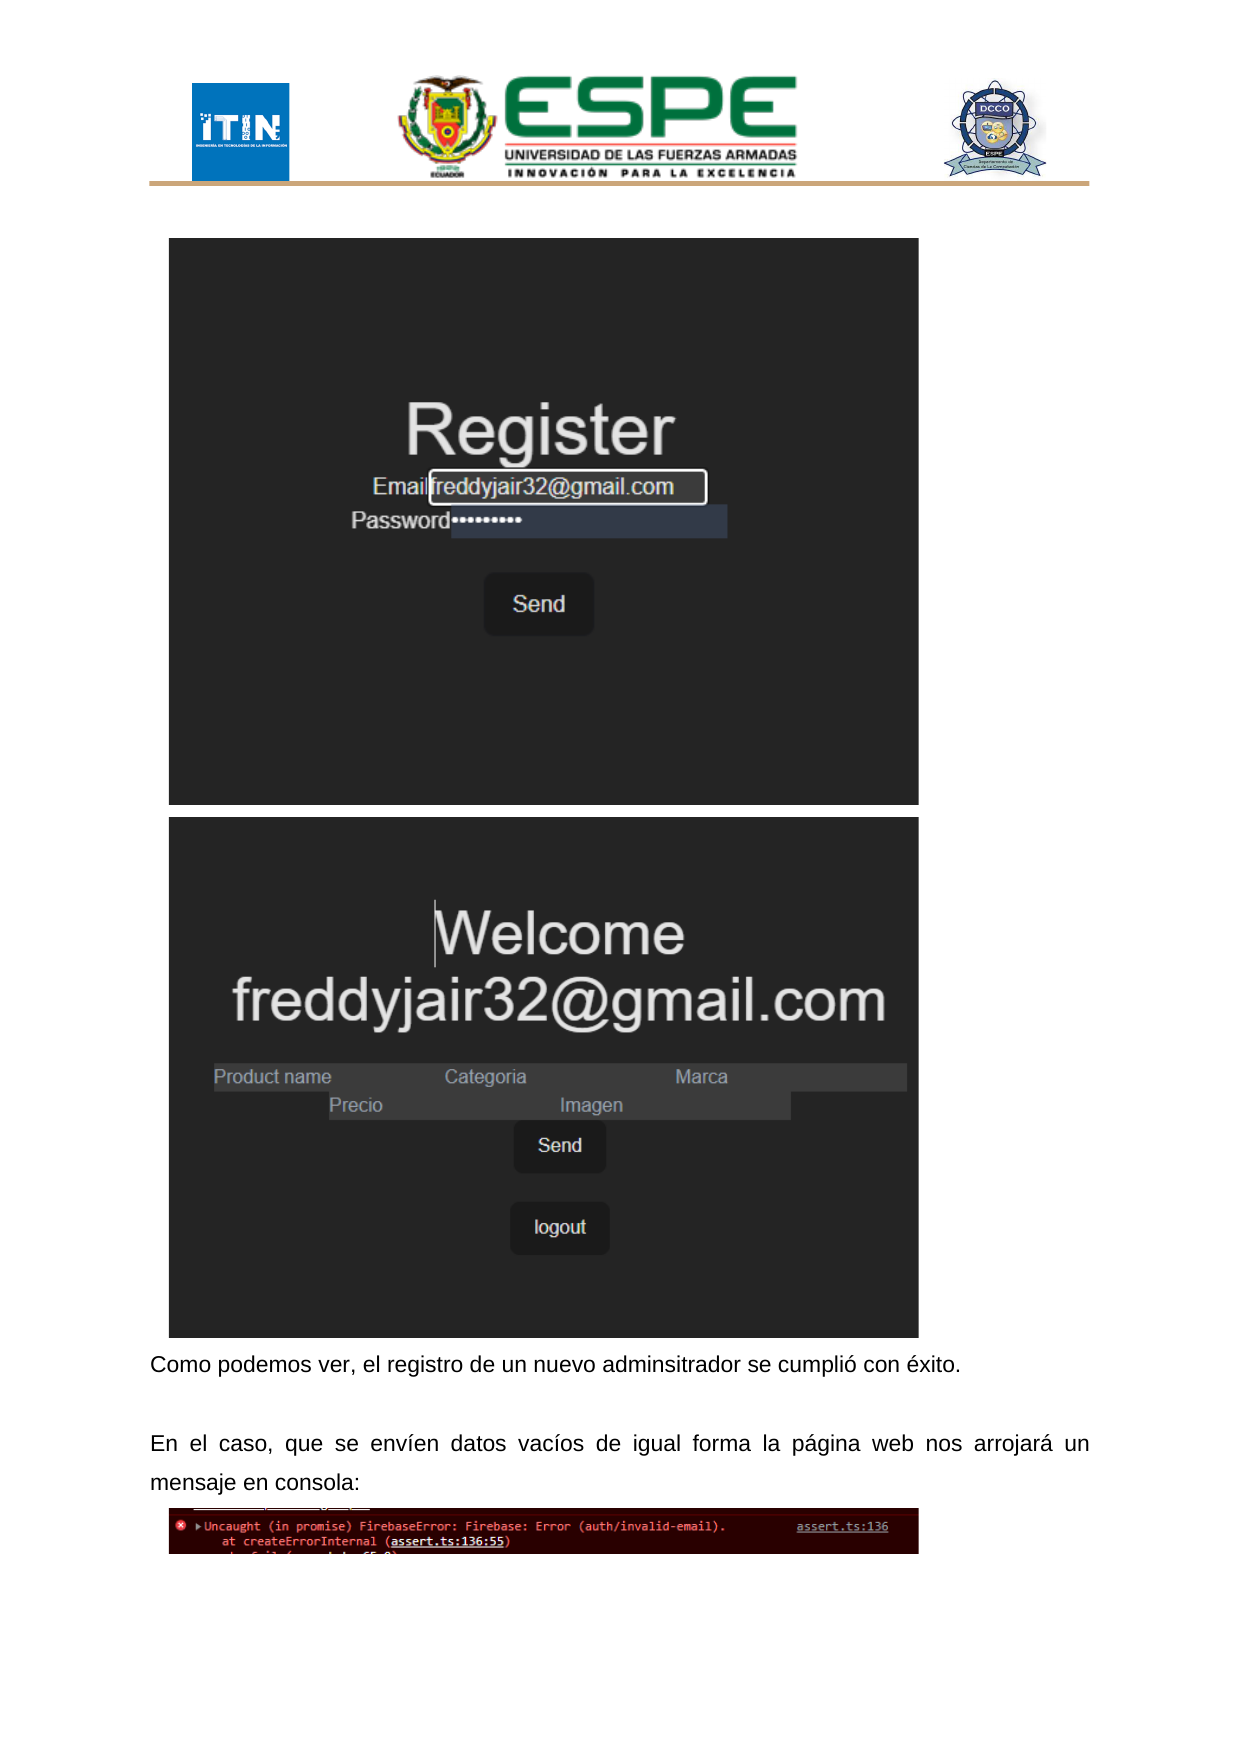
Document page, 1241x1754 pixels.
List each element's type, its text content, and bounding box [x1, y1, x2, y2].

picture [149, 75, 1090, 186]
text En el caso, que se envíen datos vacíos de igual forma la página web nos arrojará un mensaje en consola: [150, 1430, 1090, 1496]
text Como podemos ver, el registro de un nuevo adminsitrador se cumplió con éxito. [150, 1351, 1090, 1377]
